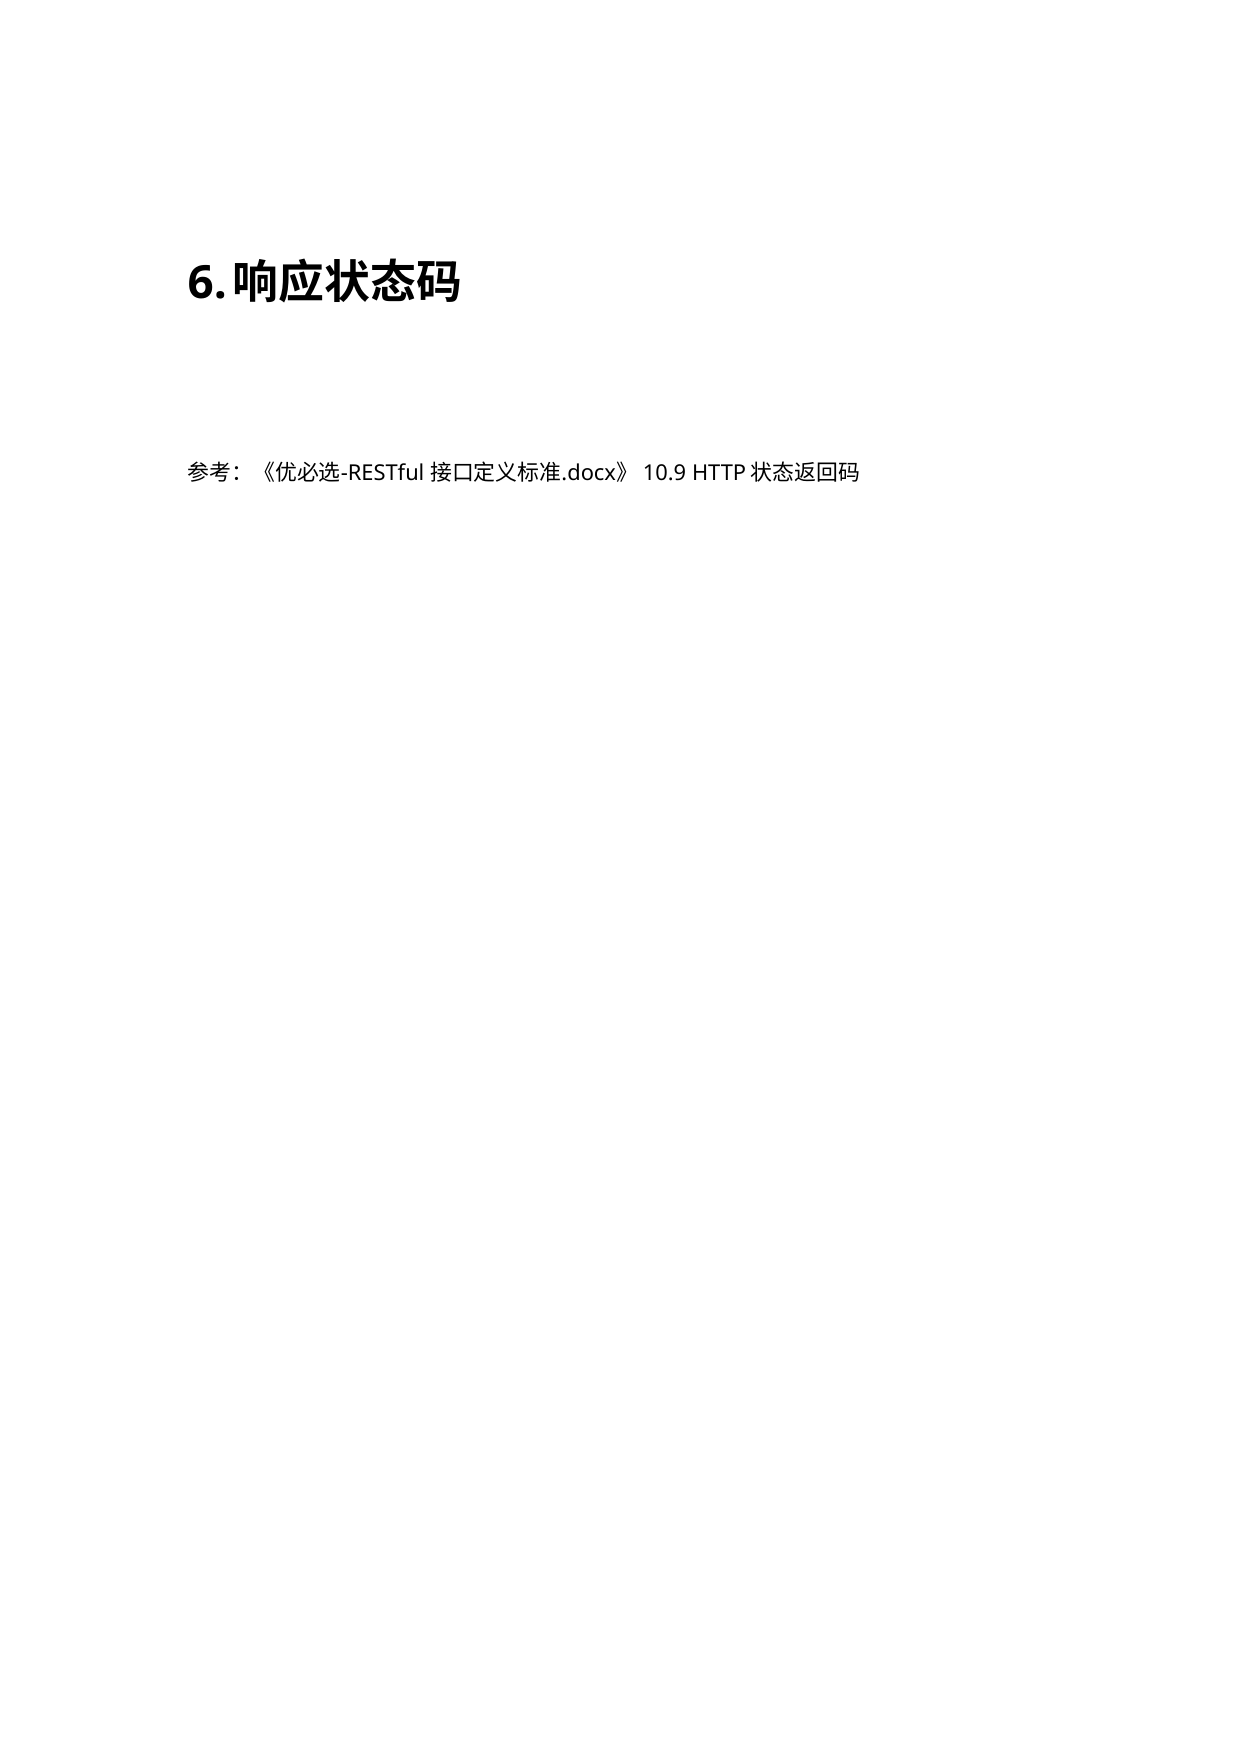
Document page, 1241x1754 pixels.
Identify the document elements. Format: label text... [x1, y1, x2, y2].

subtitle 响应状态码 [187, 230, 1053, 327]
text 参考：《优必选-RESTful 接口定义标准.docx》 10.9 HTTP状态返回码 [187, 455, 1053, 487]
